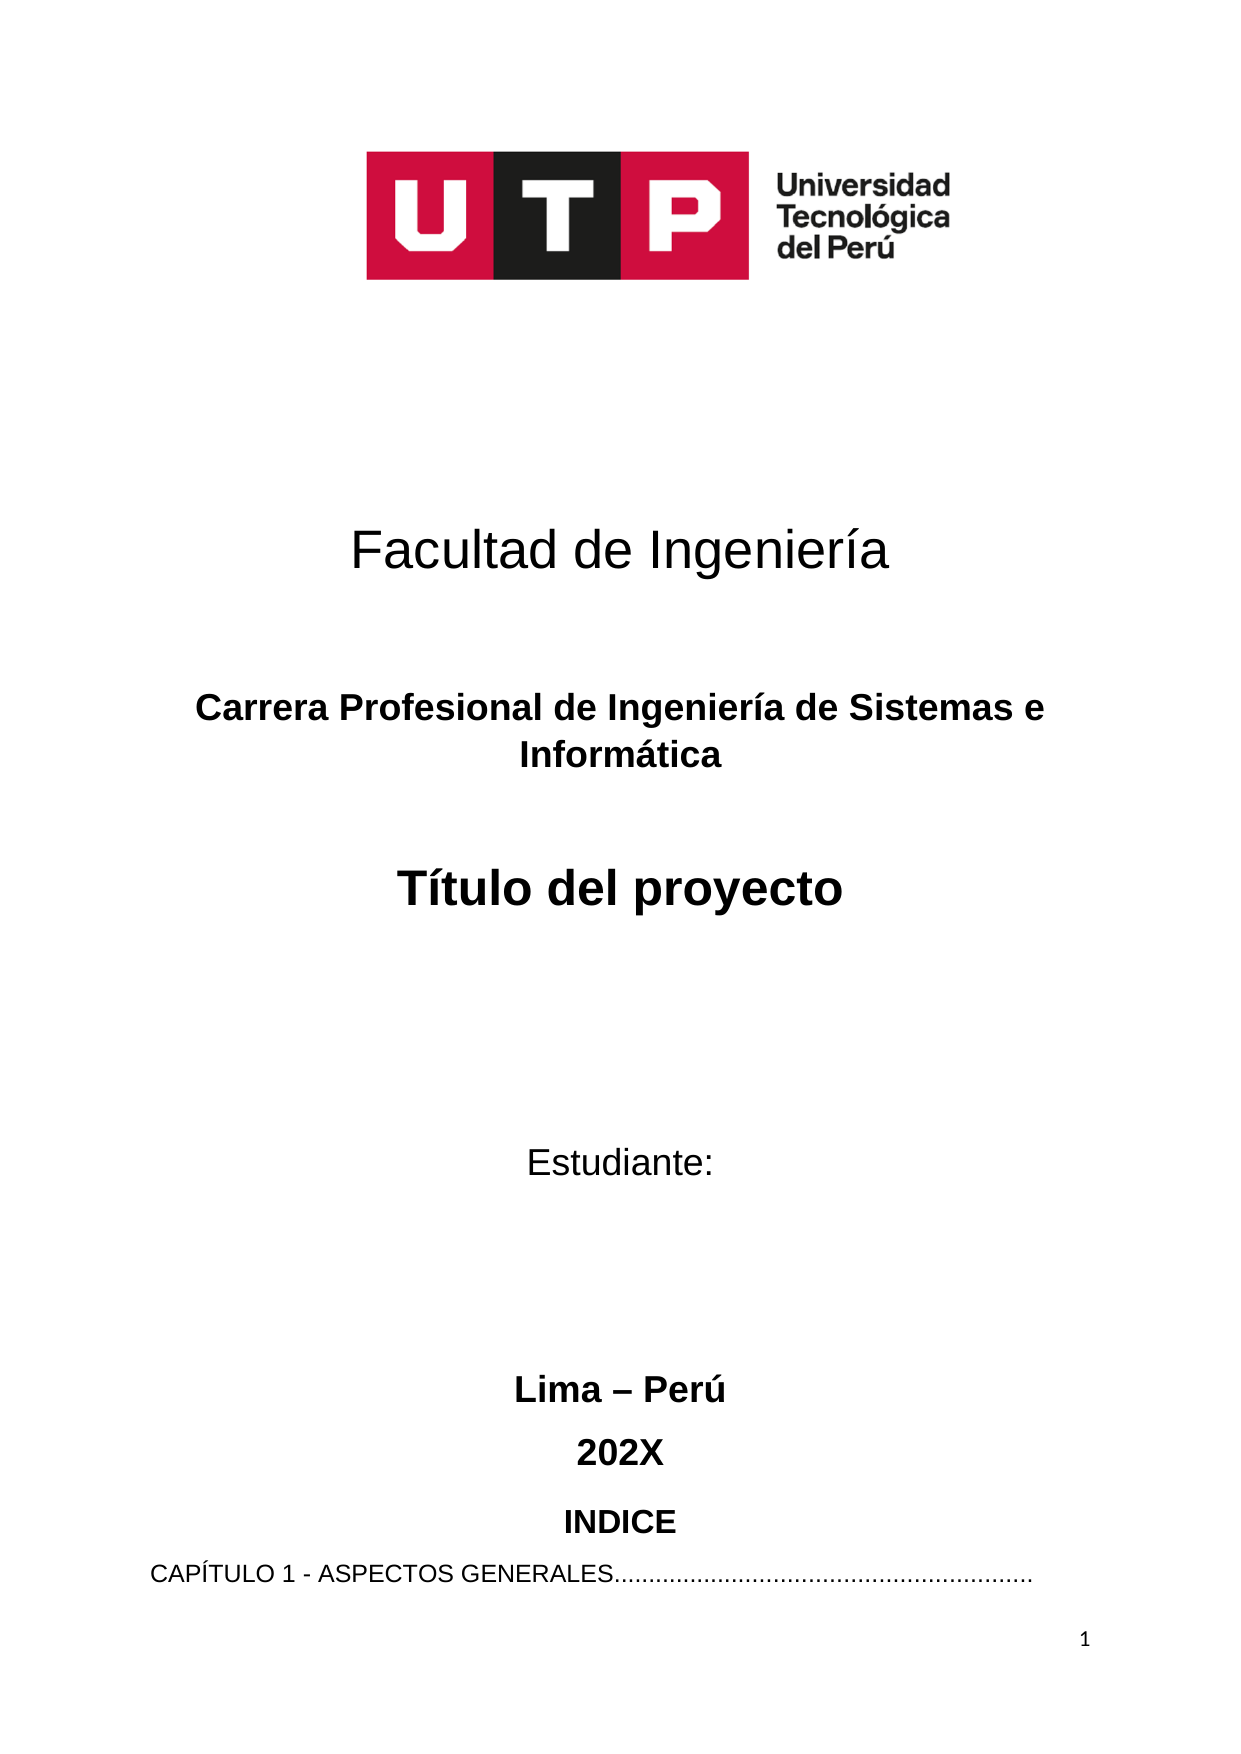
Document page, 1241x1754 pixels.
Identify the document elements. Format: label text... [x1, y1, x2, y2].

text CAPÍTULO 1 - ASPECTOS GENERALES [150, 1559, 1090, 1588]
text 202X [150, 1430, 1090, 1473]
text Estudiante: [150, 1140, 1090, 1183]
text Título del proyecto [150, 858, 1090, 916]
text Carrera Profesional de Ingeniería de Sistemas e Informática [150, 685, 1090, 775]
text Facultad de Ingeniería [150, 518, 1090, 580]
subtitle INDICE [150, 1502, 1090, 1540]
picture [362, 150, 954, 284]
text Lima – Perú [150, 1367, 1090, 1410]
